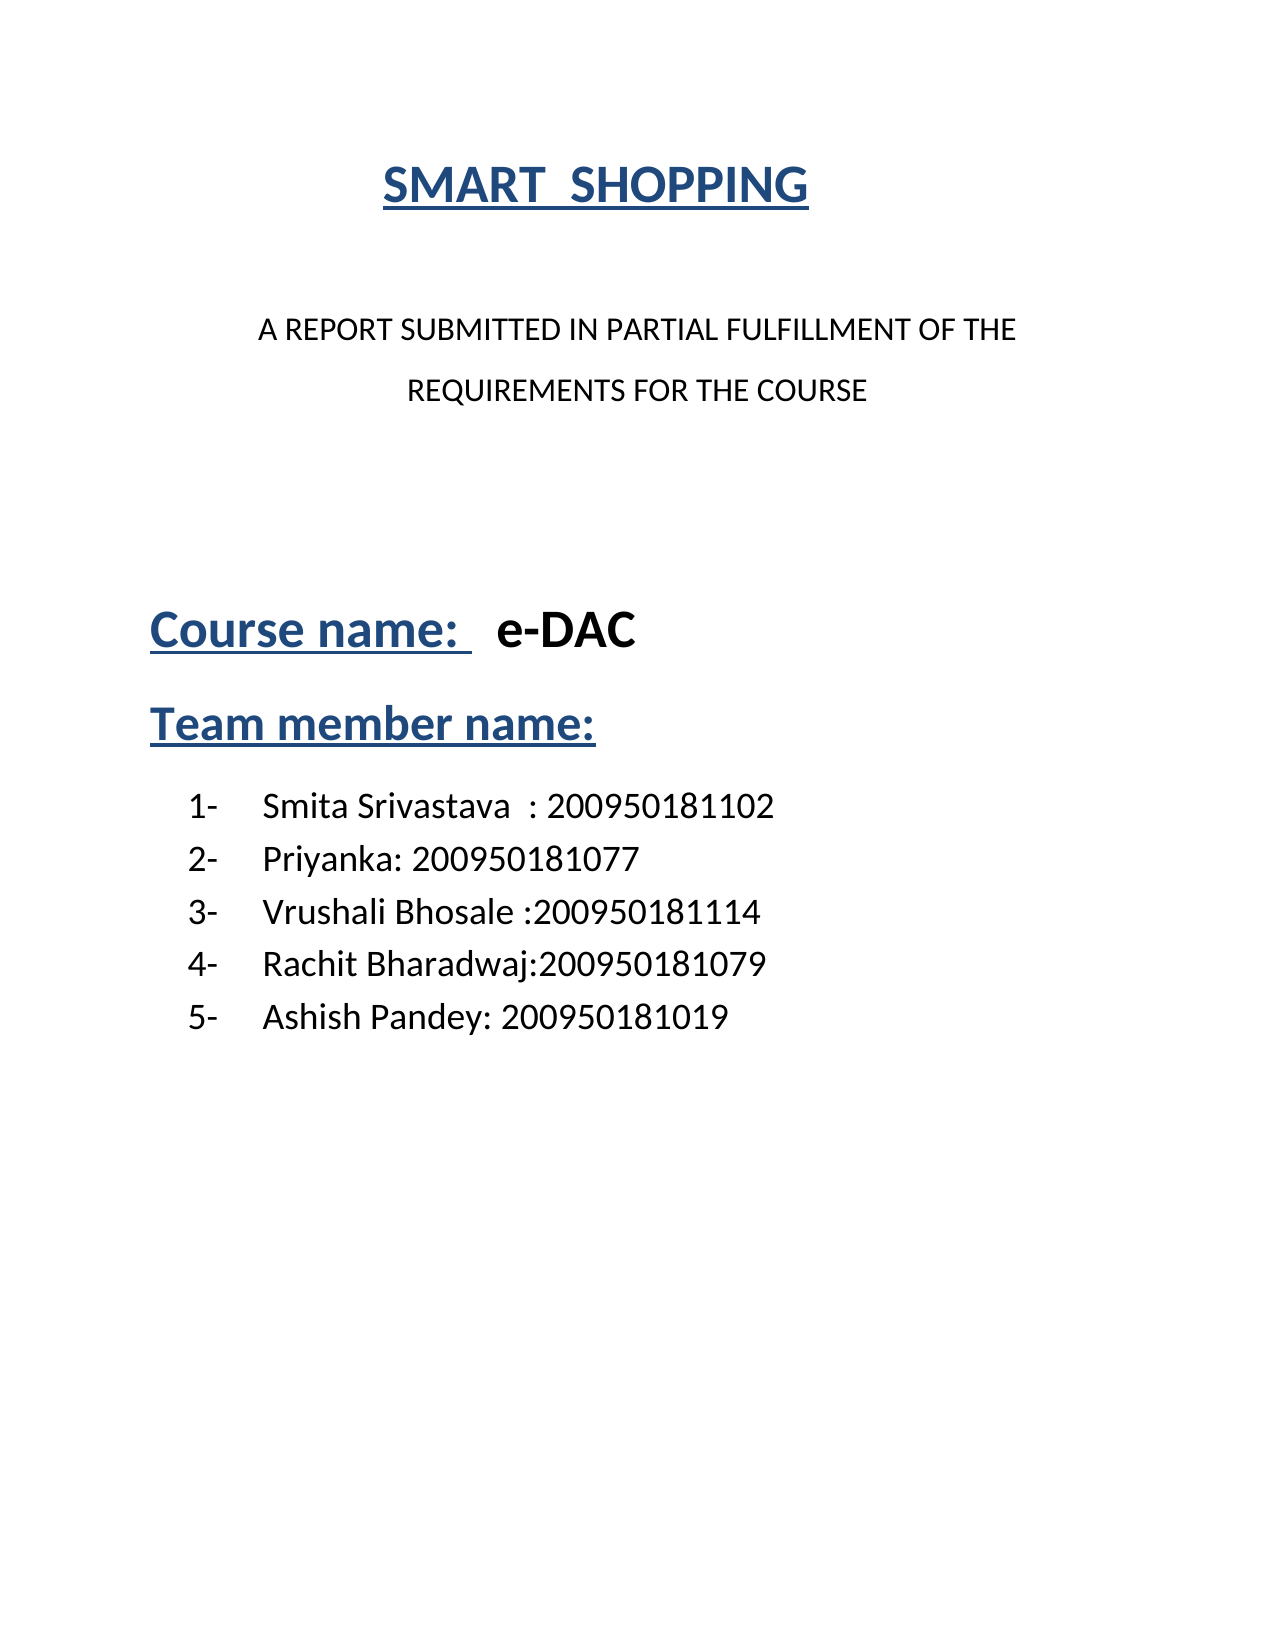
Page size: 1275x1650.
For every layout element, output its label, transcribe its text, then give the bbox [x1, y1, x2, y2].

text Team member name: [150, 691, 1125, 752]
list Vrushali Bhosale :200950181114 [187, 888, 1125, 933]
list Priyanka: 200950181077 [187, 835, 1125, 881]
list Ashish Pandey: 200950181019 [187, 993, 1125, 1039]
list Smita Srivastava : 200950181102 [187, 782, 1125, 828]
text A REPORT SUBMITTED IN PARTIAL FULFILLMENT OF THE REQUIREMENTS FOR THE COURSE [150, 308, 1125, 410]
text Course name: e-DAC [150, 594, 1125, 661]
text SMART SHOPPING [150, 150, 1125, 216]
list Rachit Bharadwaj:200950181079 [187, 940, 1125, 986]
